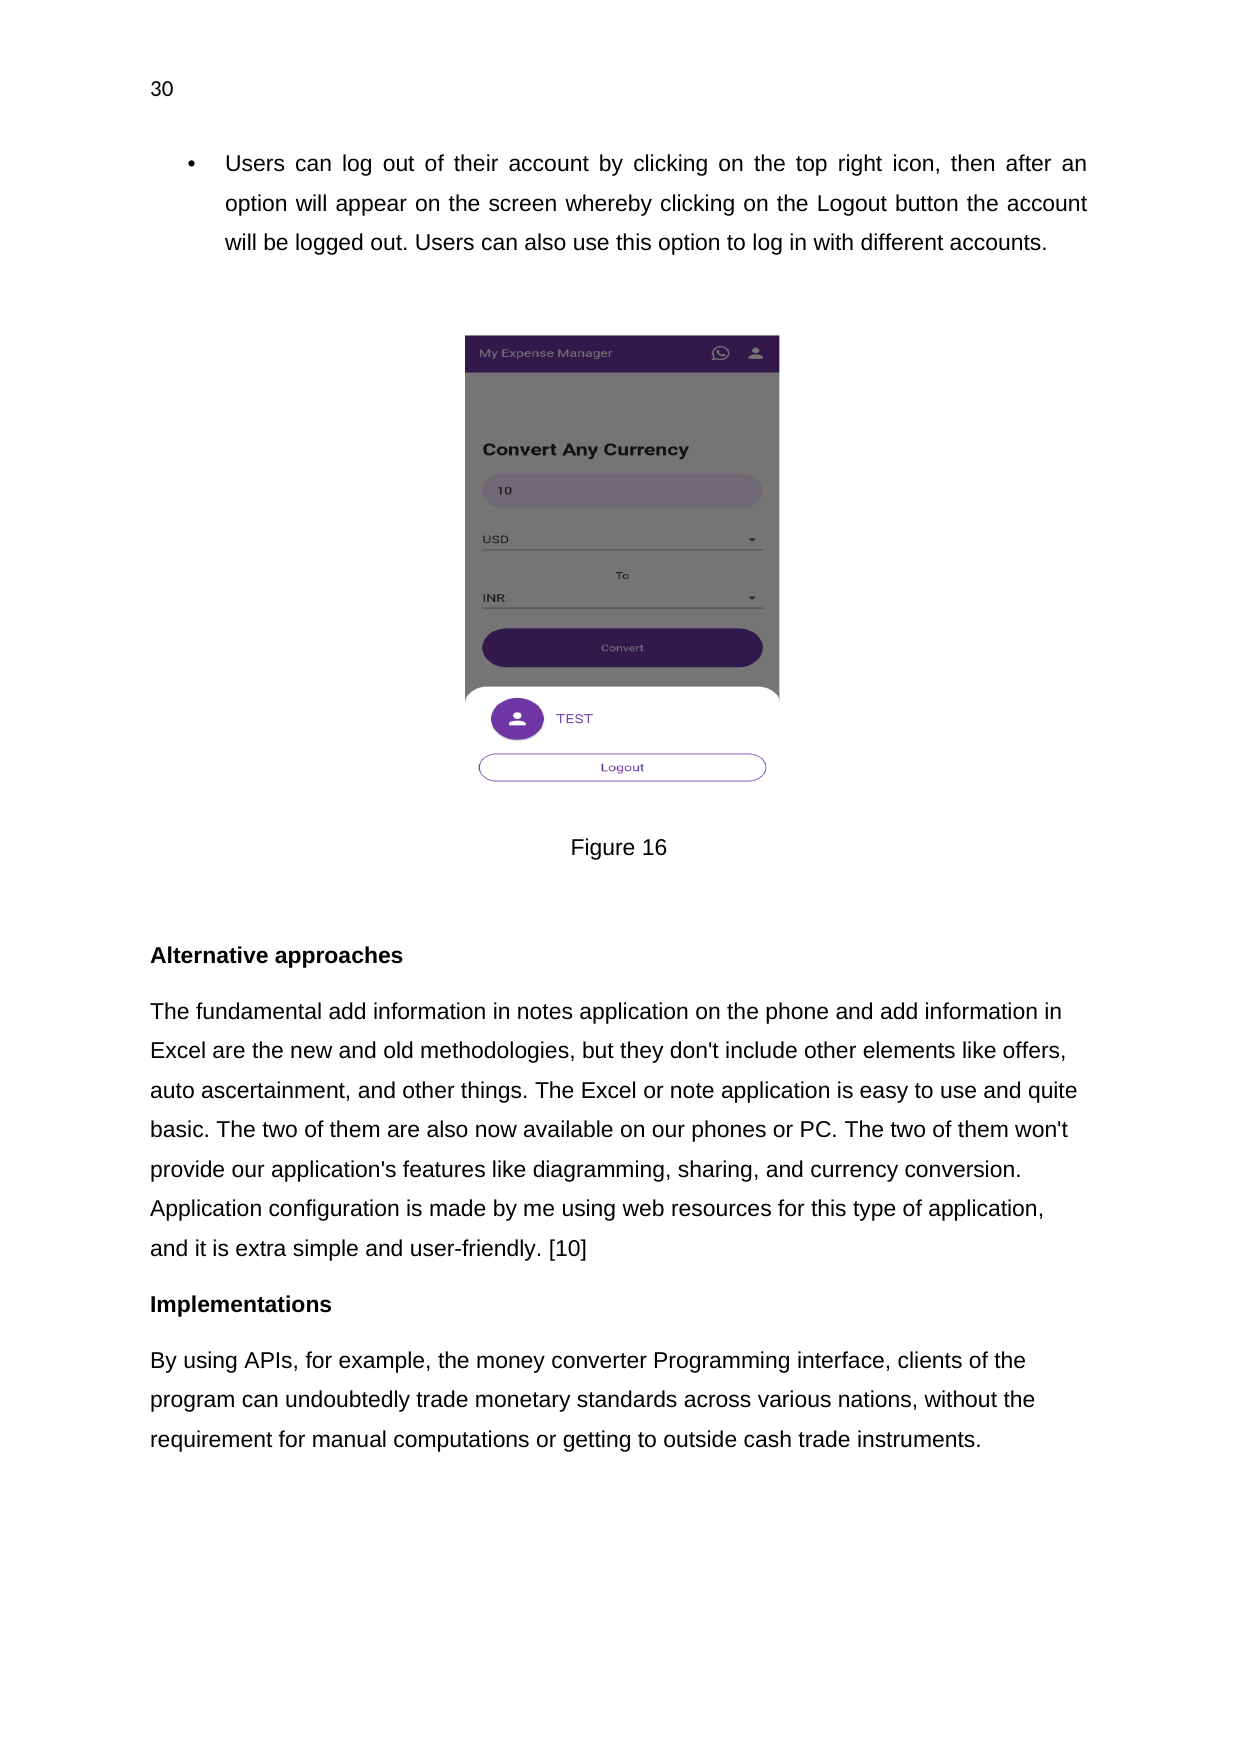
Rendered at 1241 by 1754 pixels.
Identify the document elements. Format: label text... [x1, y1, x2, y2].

text The fundamental add information in notes application on the phone and add information in Excel are the new and old methodologies, but they don't include other elements like offers, auto ascertainment, and other things. The Excel or note application is easy to use and quite basic. The two of them are also now available on our phones or PC. The two of them won't provide our application's features like diagramming, sharing, and currency conversion. Application configuration is made by me using web resources for this type of application, and it is extra simple and user-friendly. [150, 998, 1087, 1261]
list Users can log out of their account by clicking on the top right icon, then after an option will appear on the screen whereby clicking on the Logout button the account will be logged out. Users can also use this option to log in with different accounts. [187, 150, 1087, 255]
text Implementations [150, 1291, 1087, 1317]
text By using APIs, for example, the money converter Programming interface, clients of the program can undoubtedly trade monetary standards across various nations, without the requirement for manual computations or getting to outside cash trade instruments. [150, 1347, 1087, 1452]
picture [464, 335, 780, 811]
text Alternative approaches [150, 942, 1087, 968]
text Figure 16 [150, 834, 1087, 861]
